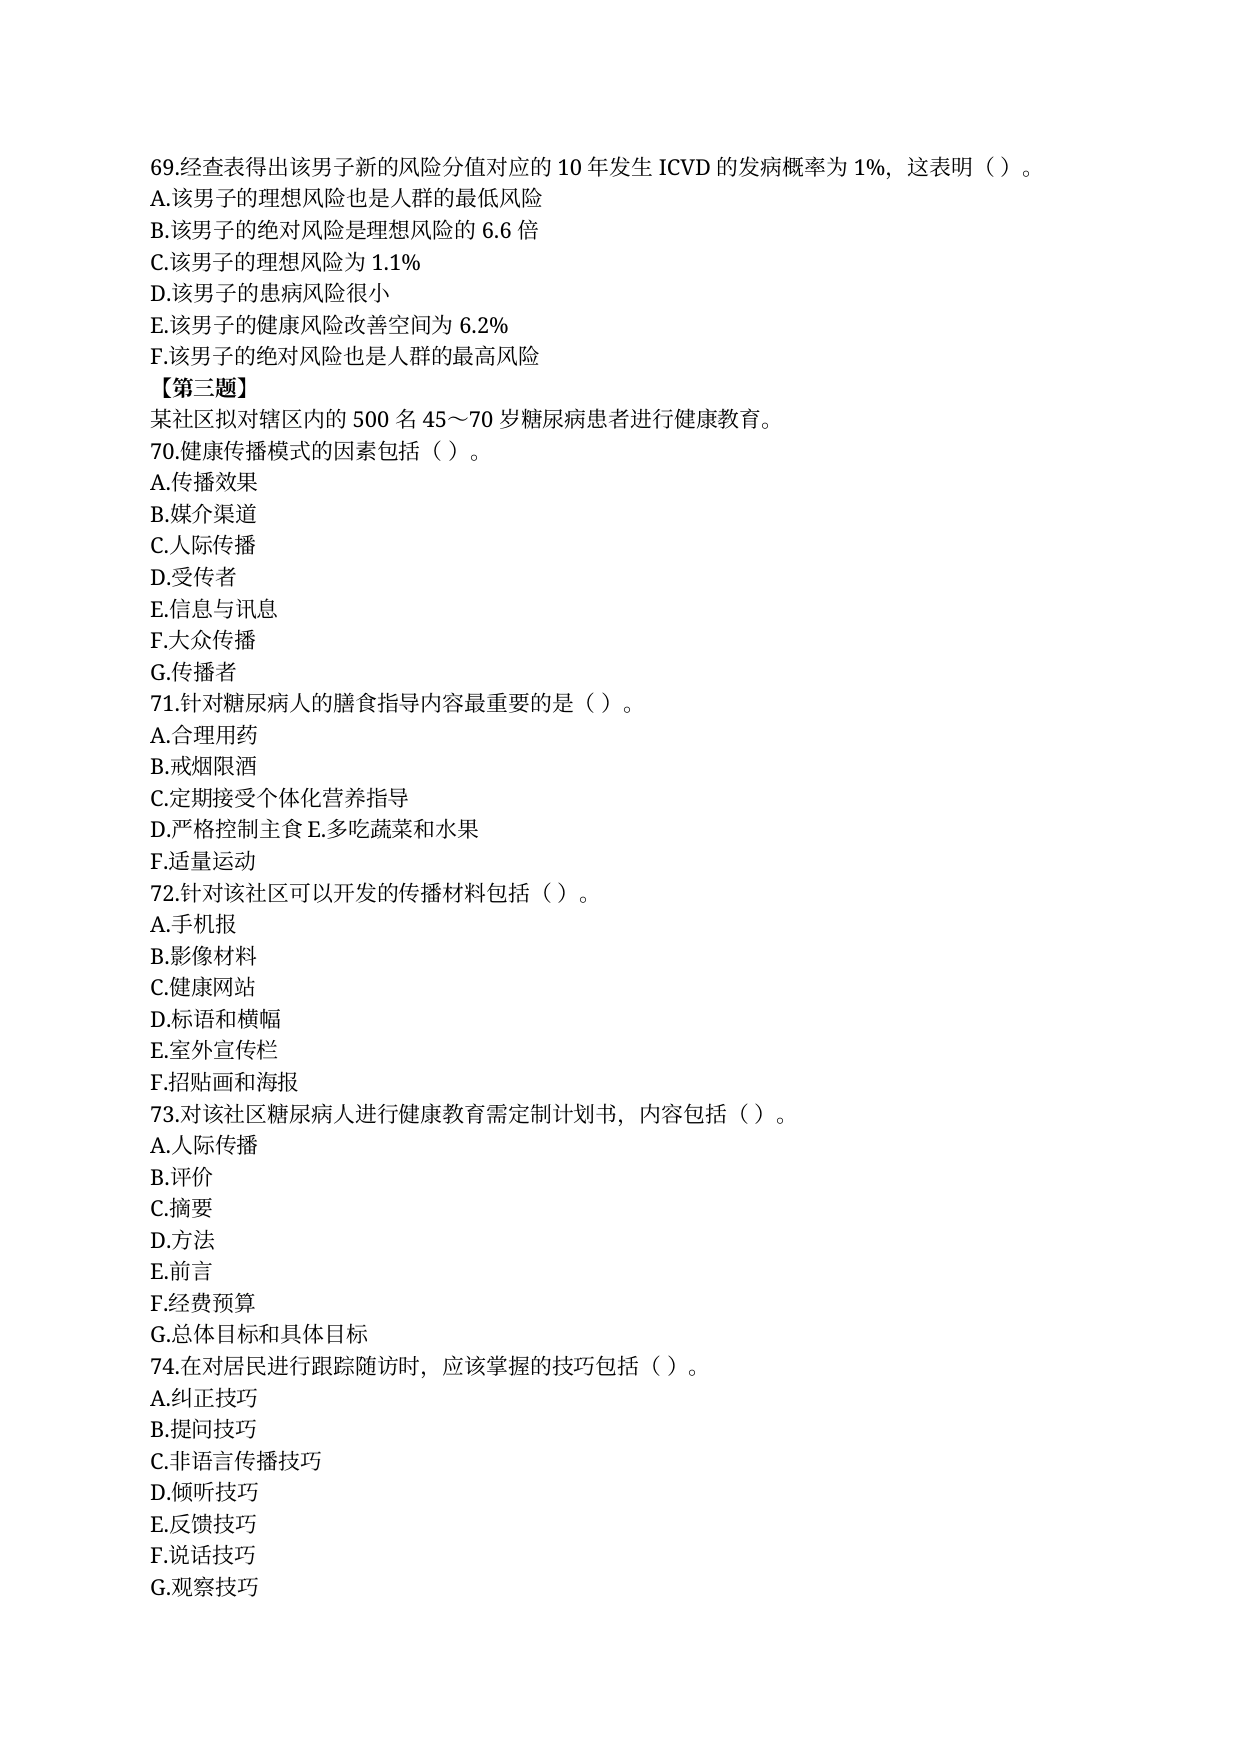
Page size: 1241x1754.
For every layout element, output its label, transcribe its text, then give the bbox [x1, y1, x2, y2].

text A.纠正技巧 [150, 1381, 1090, 1412]
text D.该男子的患病风险很小 [150, 276, 1090, 308]
text C.摘要 [150, 1191, 1090, 1223]
text B.评价 [150, 1160, 1090, 1191]
text G.传播者 [150, 655, 1090, 686]
text E.信息与讯息 [150, 592, 1090, 623]
text F.大众传播 [150, 623, 1090, 655]
text C.定期接受个体化营养指导 [150, 781, 1090, 813]
text C.该男子的理想风险为 1.1% [150, 245, 1090, 276]
text B.戒烟限酒 [150, 749, 1090, 781]
text G.总体目标和具体目标 [150, 1318, 1090, 1349]
text A.该男子的理想风险也是人群的最低风险 [150, 182, 1090, 213]
text D.标语和横幅 [150, 1002, 1090, 1034]
text 某社区拟对辖区内的 500 名 45～70 岁糖尿病患者进行健康教育。 [150, 402, 1090, 434]
text D.严格控制主食E.多吃蔬菜和水果 [150, 813, 1090, 844]
text G.观察技巧 [150, 1570, 1090, 1602]
text F.该男子的绝对风险也是人群的最高风险 [150, 339, 1090, 371]
text 【第三题】 [150, 371, 1090, 402]
text C.健康网站 [150, 971, 1090, 1002]
text D.倾听技巧 [150, 1476, 1090, 1507]
text D.方法 [150, 1223, 1090, 1254]
text A.传播效果 [150, 466, 1090, 497]
text F.招贴画和海报 [150, 1065, 1090, 1097]
text 72.针对该社区可以开发的传播材料包括（ ）。 [150, 876, 1090, 907]
text 70.健康传播模式的因素包括（ ）。 [150, 434, 1090, 466]
text 73.对该社区糖尿病人进行健康教育需定制计划书，内容包括（ ）。 [150, 1097, 1090, 1128]
text 71.针对糖尿病人的膳食指导内容最重要的是（ ）。 [150, 686, 1090, 718]
text 74.在对居民进行跟踪随访时，应该掌握的技巧包括（ ）。 [150, 1349, 1090, 1381]
text E.室外宣传栏 [150, 1034, 1090, 1065]
text C.非语言传播技巧 [150, 1444, 1090, 1476]
text E.前言 [150, 1254, 1090, 1286]
text F.经费预算 [150, 1286, 1090, 1318]
text E.该男子的健康风险改善空间为 6.2% [150, 308, 1090, 339]
text 69.经查表得出该男子新的风险分值对应的 10 年发生 ICVD 的发病概率为 1%，这表明（ ）。 [150, 150, 1090, 182]
text B.该男子的绝对风险是理想风险的 6.6 倍 [150, 213, 1090, 245]
text C.人际传播 [150, 529, 1090, 560]
text A.人际传播 [150, 1128, 1090, 1160]
text D.受传者 [150, 560, 1090, 592]
text B.影像材料 [150, 939, 1090, 971]
text B.媒介渠道 [150, 497, 1090, 529]
text A.手机报 [150, 907, 1090, 939]
text F.说话技巧 [150, 1539, 1090, 1570]
text E.反馈技巧 [150, 1507, 1090, 1539]
text B.提问技巧 [150, 1412, 1090, 1444]
text F.适量运动 [150, 844, 1090, 876]
text A.合理用药 [150, 718, 1090, 749]
